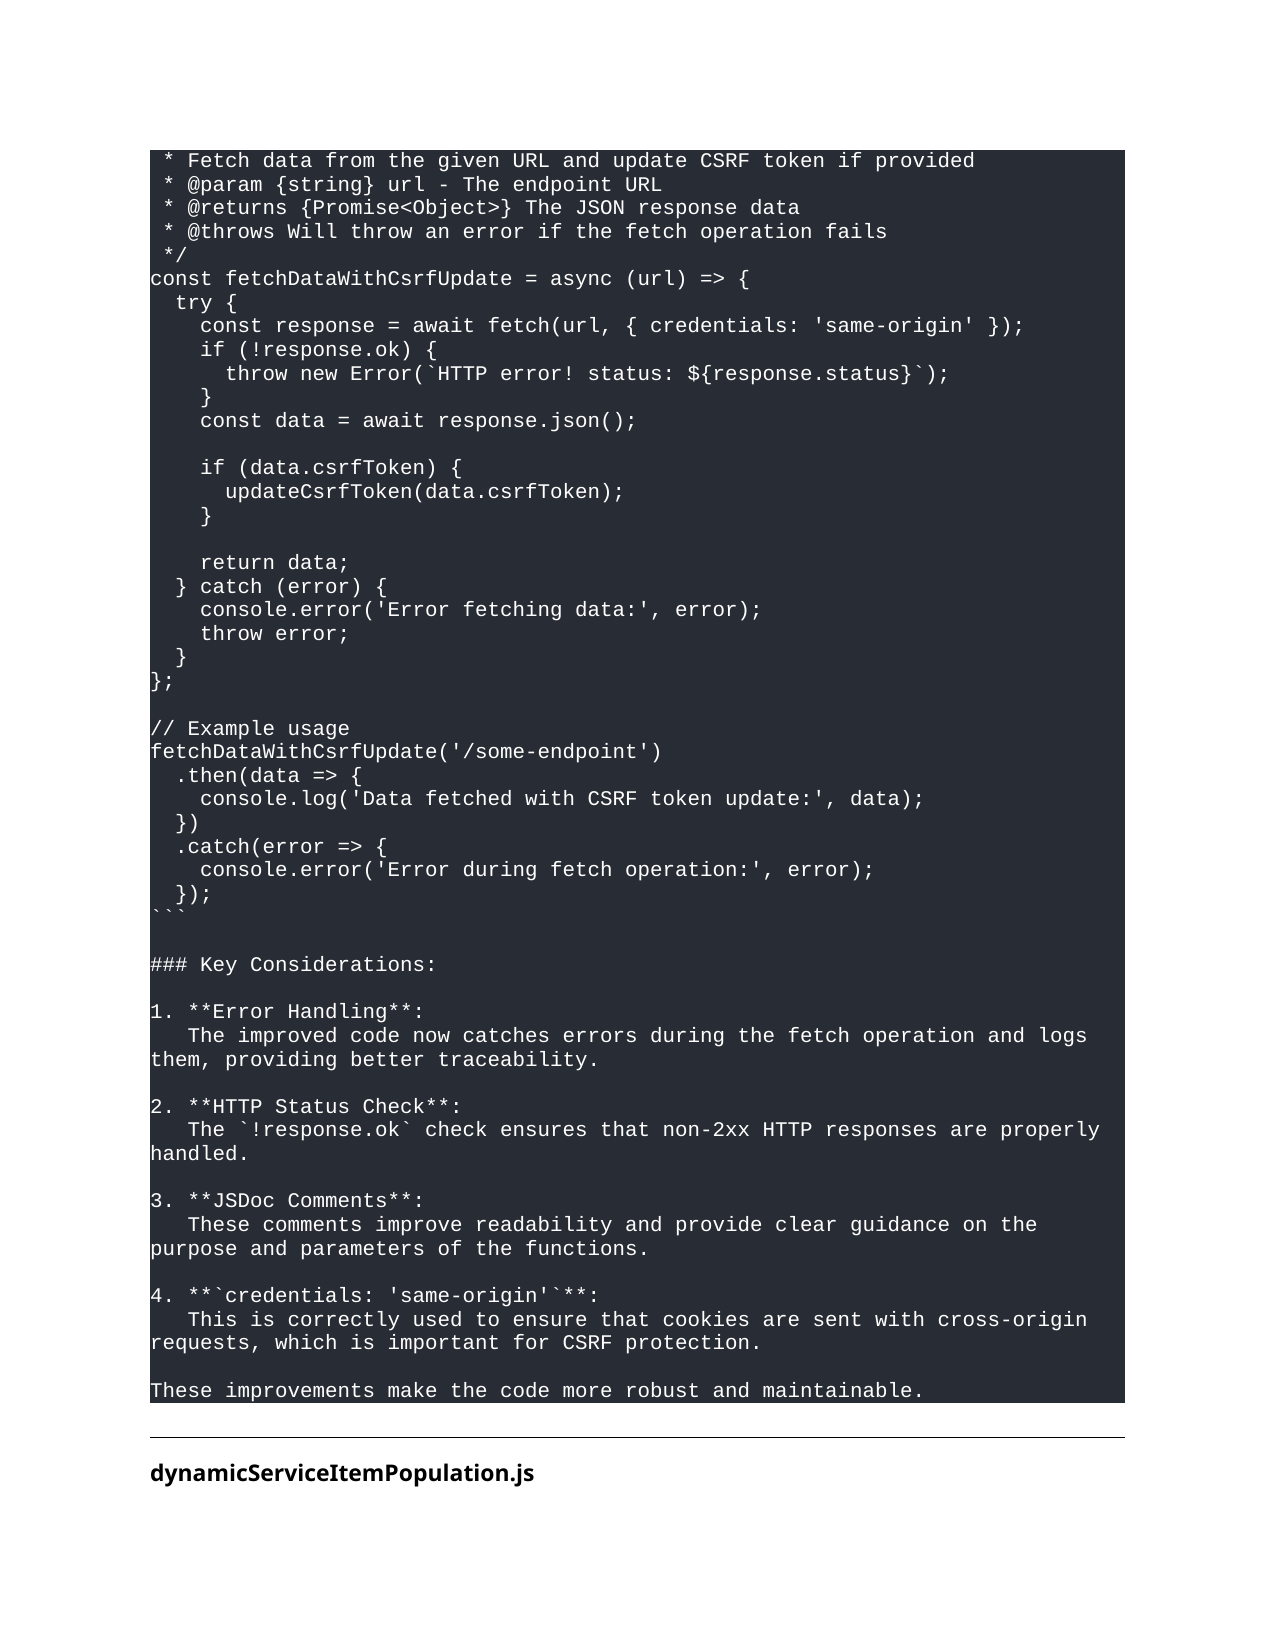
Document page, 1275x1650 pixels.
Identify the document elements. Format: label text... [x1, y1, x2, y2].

text try { [150, 292, 1125, 316]
text 3. **JSDoc Comments**: [150, 1190, 1125, 1214]
text console.error('Error during fetch operation:', error); [150, 859, 1125, 883]
text } [150, 647, 1125, 670]
text The `!response.ok` check ensures that non-2xx HTTP responses are properly handled. [150, 1119, 1125, 1167]
text */ [150, 244, 1125, 268]
text The improved code now catches errors during the fetch operation and logs them, providing better traceability. [150, 1025, 1125, 1072]
text } [150, 505, 1125, 528]
text }; [150, 670, 1125, 694]
text const response = await fetch(url, { credentials: 'same-origin' }); [150, 316, 1125, 339]
text This is correctly used to ensure that cookies are sent with cross-origin requests, which is important for CSRF protection. [150, 1309, 1125, 1356]
text * @returns {Promise<Object>} The JSON response data [150, 197, 1125, 221]
text .then(data => { [150, 765, 1125, 788]
text * @param {string} url - The endpoint URL [150, 174, 1125, 197]
text dynamicServiceItemPopulation.js [150, 1457, 1125, 1488]
text 1. **Error Handling**: [150, 1001, 1125, 1025]
text 2. **HTTP Status Check**: [150, 1096, 1125, 1119]
text console.log('Data fetched with CSRF token update:', data); [150, 788, 1125, 812]
text return data; [150, 552, 1125, 576]
text These comments improve readability and provide clear guidance on the purpose and parameters of the functions. [150, 1214, 1125, 1261]
text .catch(error => { [150, 836, 1125, 859]
text } catch (error) { [150, 576, 1125, 599]
text const fetchDataWithCsrfUpdate = async (url) => { [150, 268, 1125, 292]
text * Fetch data from the given URL and update CSRF token if provided [150, 150, 1125, 174]
text }) [150, 812, 1125, 836]
text fetchDataWithCsrfUpdate('/some-endpoint') [150, 741, 1125, 765]
text // Example usage [150, 717, 1125, 741]
text } [150, 386, 1125, 410]
text }); [150, 883, 1125, 907]
text console.error('Error fetching data:', error); [150, 599, 1125, 623]
text updateCsrfToken(data.csrfToken); [150, 481, 1125, 505]
text throw error; [150, 623, 1125, 647]
text ### Key Considerations: [150, 954, 1125, 978]
text These improvements make the code more robust and maintainable. [150, 1379, 1125, 1403]
text * @throws Will throw an error if the fetch operation fails [150, 221, 1125, 244]
text 4. **`credentials: 'same-origin'`**: [150, 1285, 1125, 1309]
text if (!response.ok) { [150, 339, 1125, 363]
text ``` [150, 907, 1125, 930]
text const data = await response.json(); [150, 410, 1125, 434]
text if (data.csrfToken) { [150, 457, 1125, 481]
text throw new Error(`HTTP error! status: ${response.status}`); [150, 363, 1125, 386]
